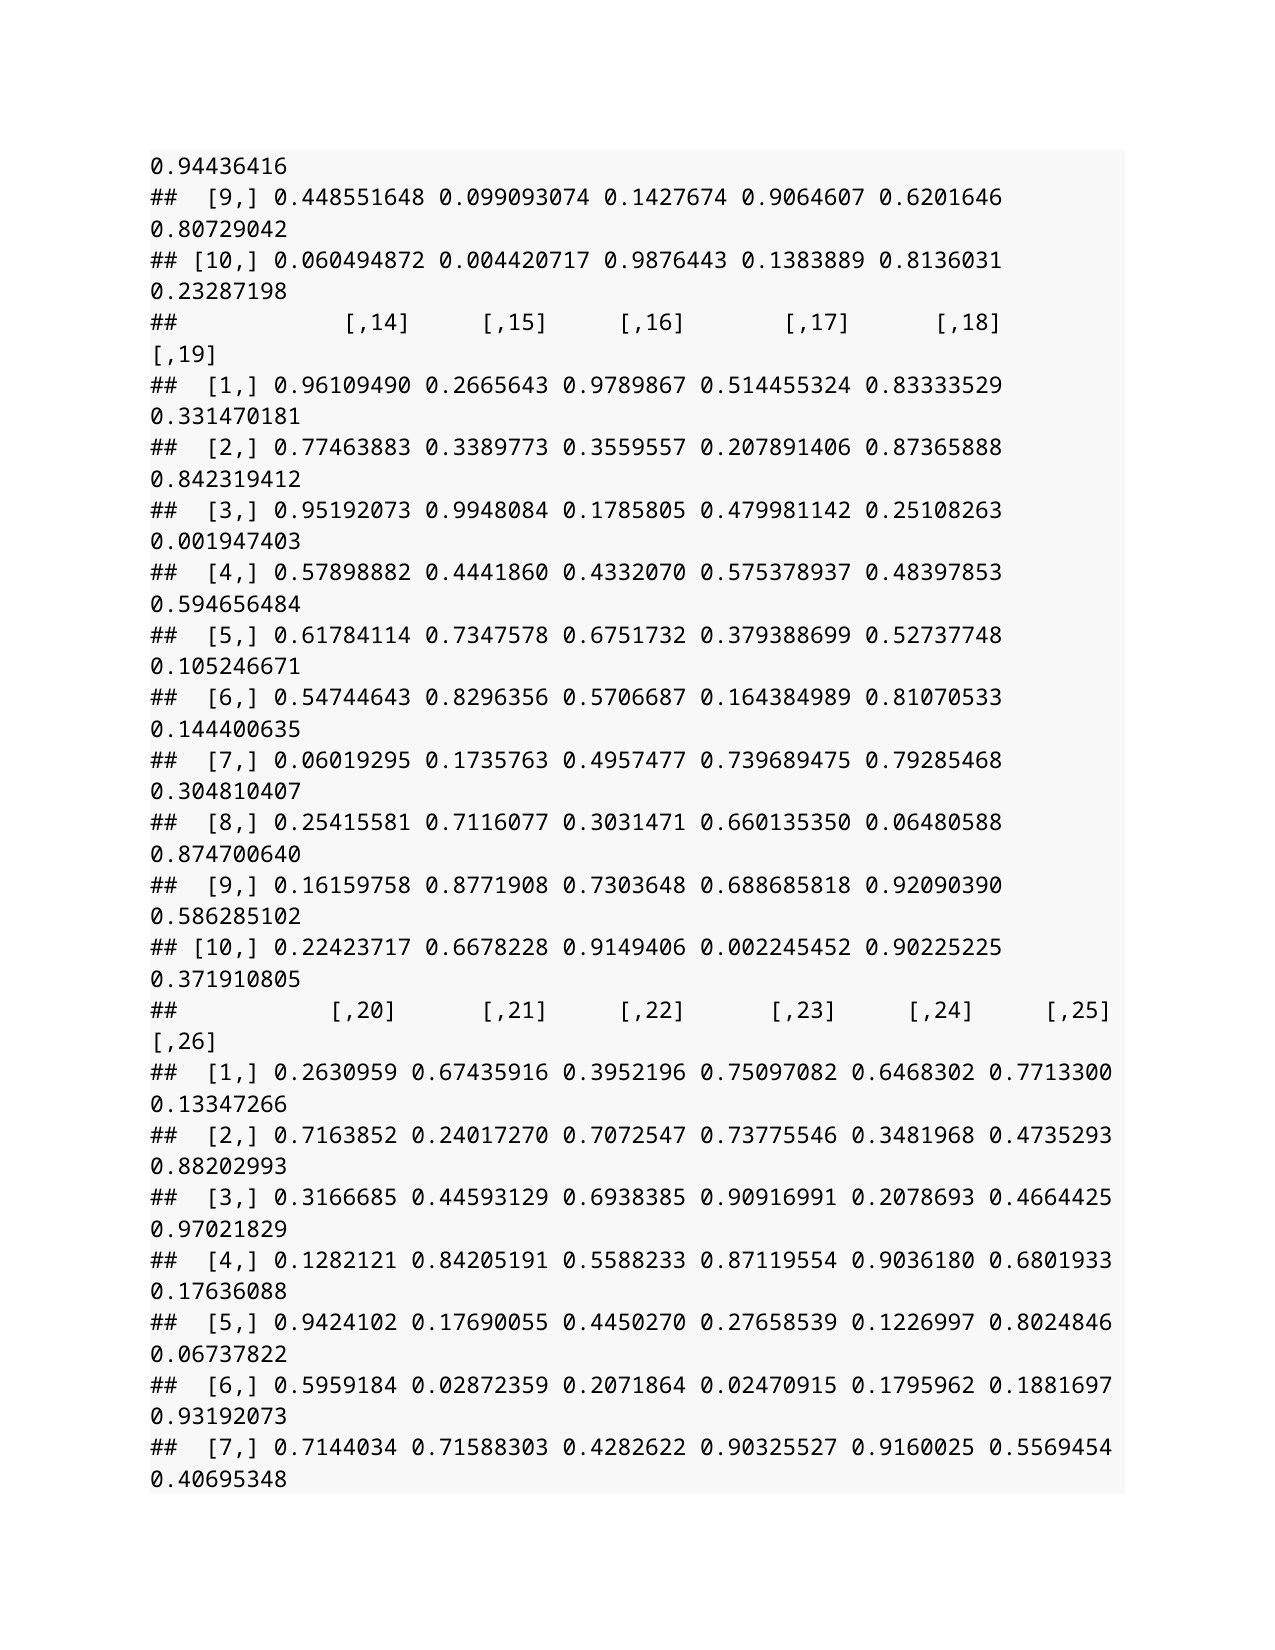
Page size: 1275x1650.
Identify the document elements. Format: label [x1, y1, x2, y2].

text [150, 150, 1125, 1494]
